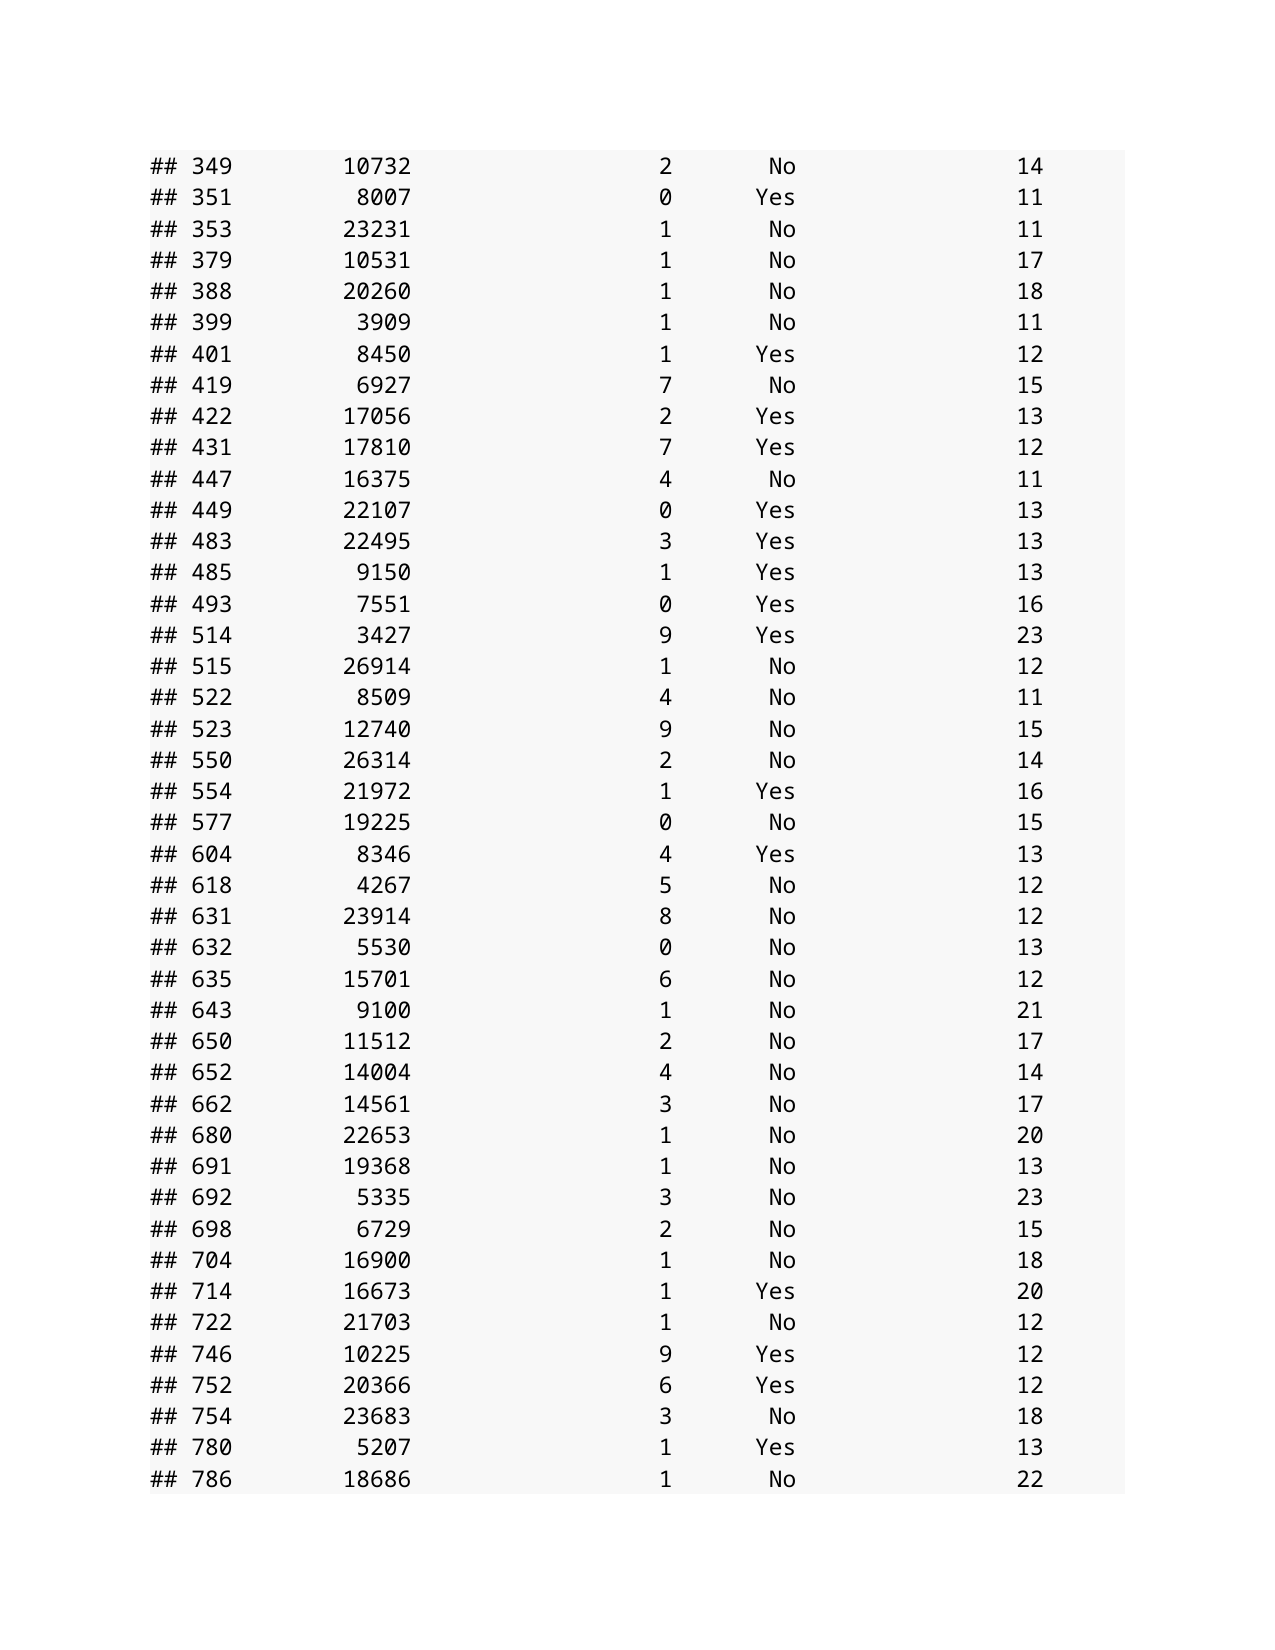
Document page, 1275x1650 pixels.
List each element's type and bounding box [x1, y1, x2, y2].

text [150, 150, 1125, 1494]
